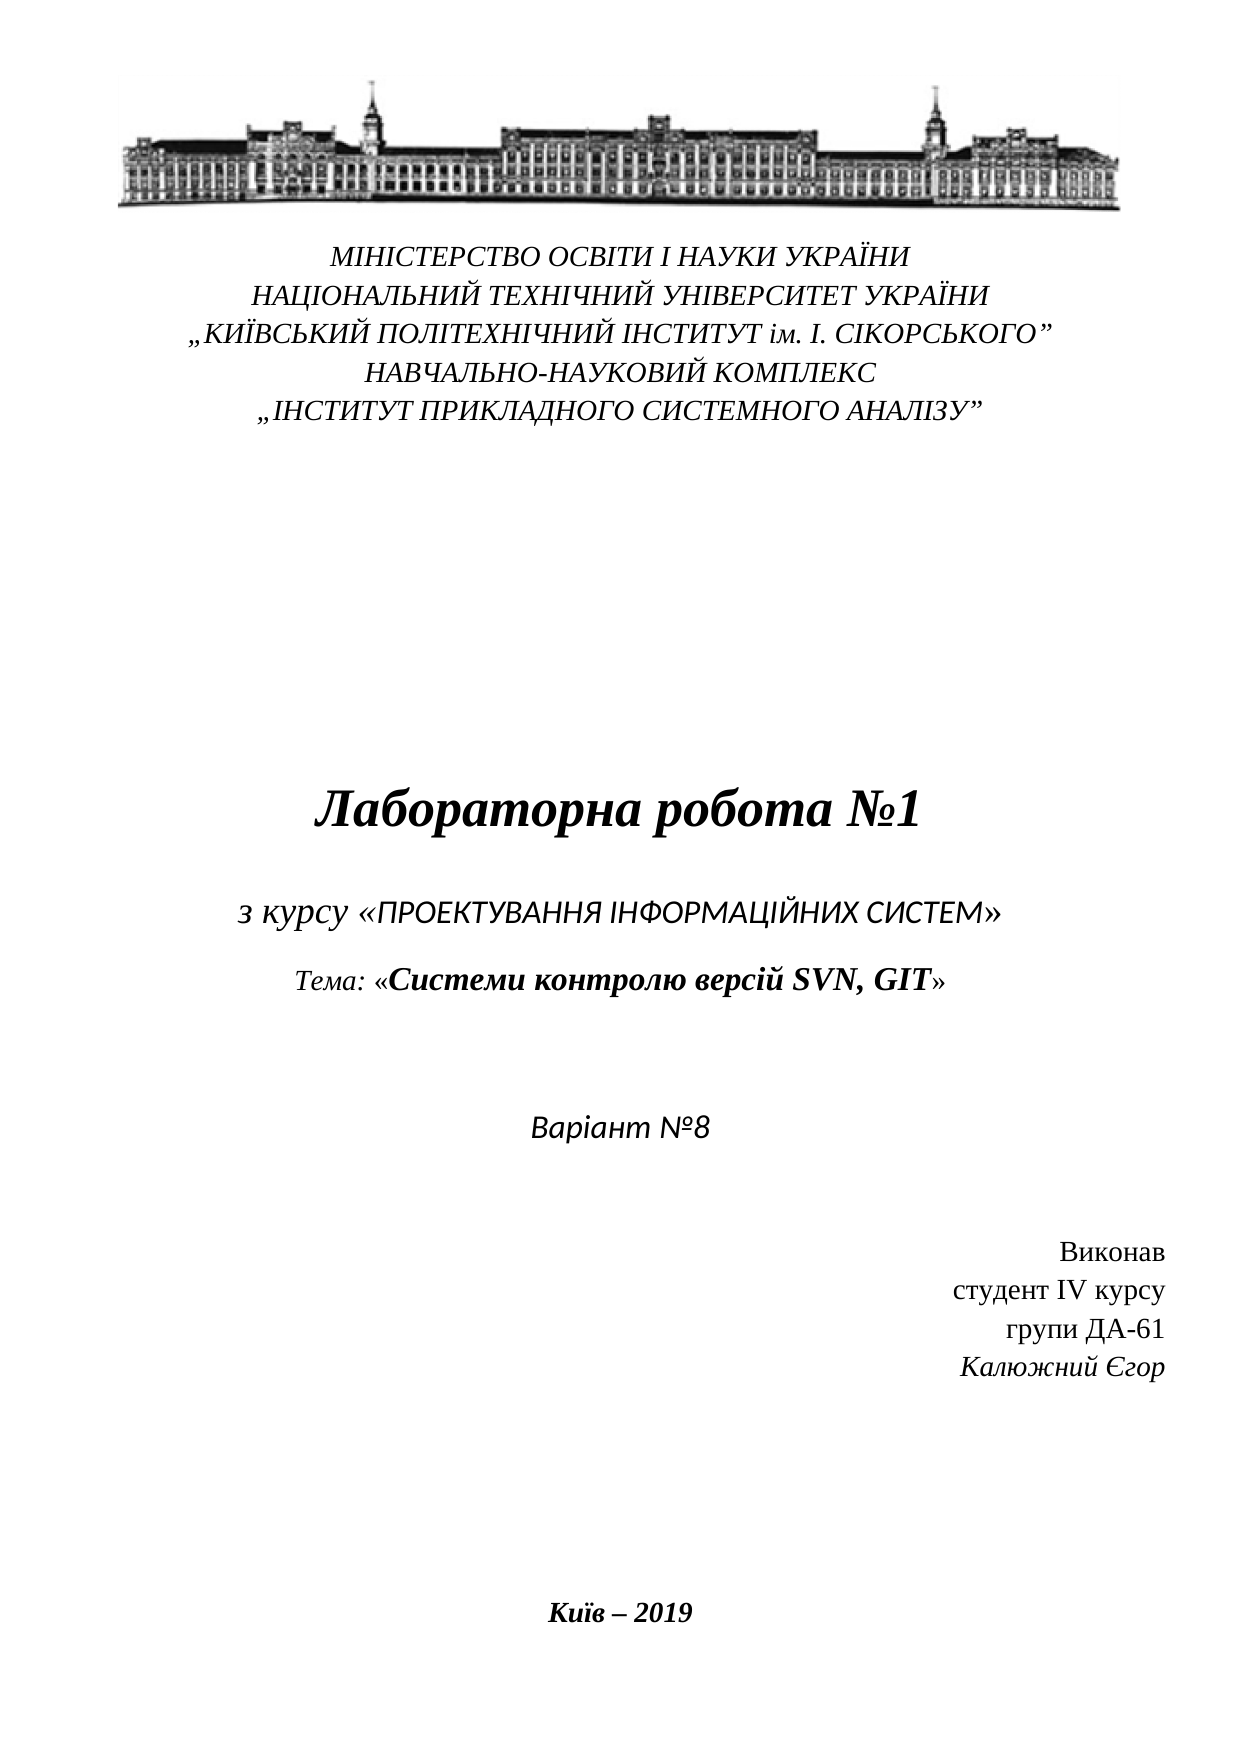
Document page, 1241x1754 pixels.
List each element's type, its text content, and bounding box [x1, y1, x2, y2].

subtitle з курсу «ПРОЕКТУВАННЯ ІНФОРМАЦІЙНИХ СИСТЕМ» [75, 889, 1165, 932]
text Варіант №8 [75, 1106, 1165, 1146]
text „ІНСТИТУТ ПРИКЛАДНОГО СИСТЕМНОГО АНАЛІЗУ” [75, 393, 1165, 427]
text студент IV курсу [75, 1272, 1165, 1306]
subtitle Лабораторна робота №1 [75, 776, 1165, 838]
text „КИЇВСЬКИЙ ПОЛІТЕХНІЧНИЙ ІНСТИТУТ ім. І. СІКОРСЬКОГО” [75, 316, 1165, 350]
text Київ – 2019 [75, 1595, 1165, 1629]
text НАЦІОНАЛЬНИЙ ТЕХНІЧНИЙ УНІВЕРСИТЕТ УКРАЇНИ [75, 278, 1165, 311]
picture [117, 75, 1123, 215]
text Виконав [75, 1234, 1165, 1267]
text МІНІСТЕРСТВО ОСВІТИ І НАУКИ УКРАЇНИ [75, 239, 1165, 273]
text Калюжний Єгор [75, 1349, 1165, 1383]
subtitle Тема: «Системи контролю версій SVN, GIT» [75, 959, 1165, 998]
text НАВЧАЛЬНО-НАУКОВИЙ КОМПЛЕКС [75, 355, 1165, 388]
text групи ДА-61 [75, 1311, 1165, 1344]
